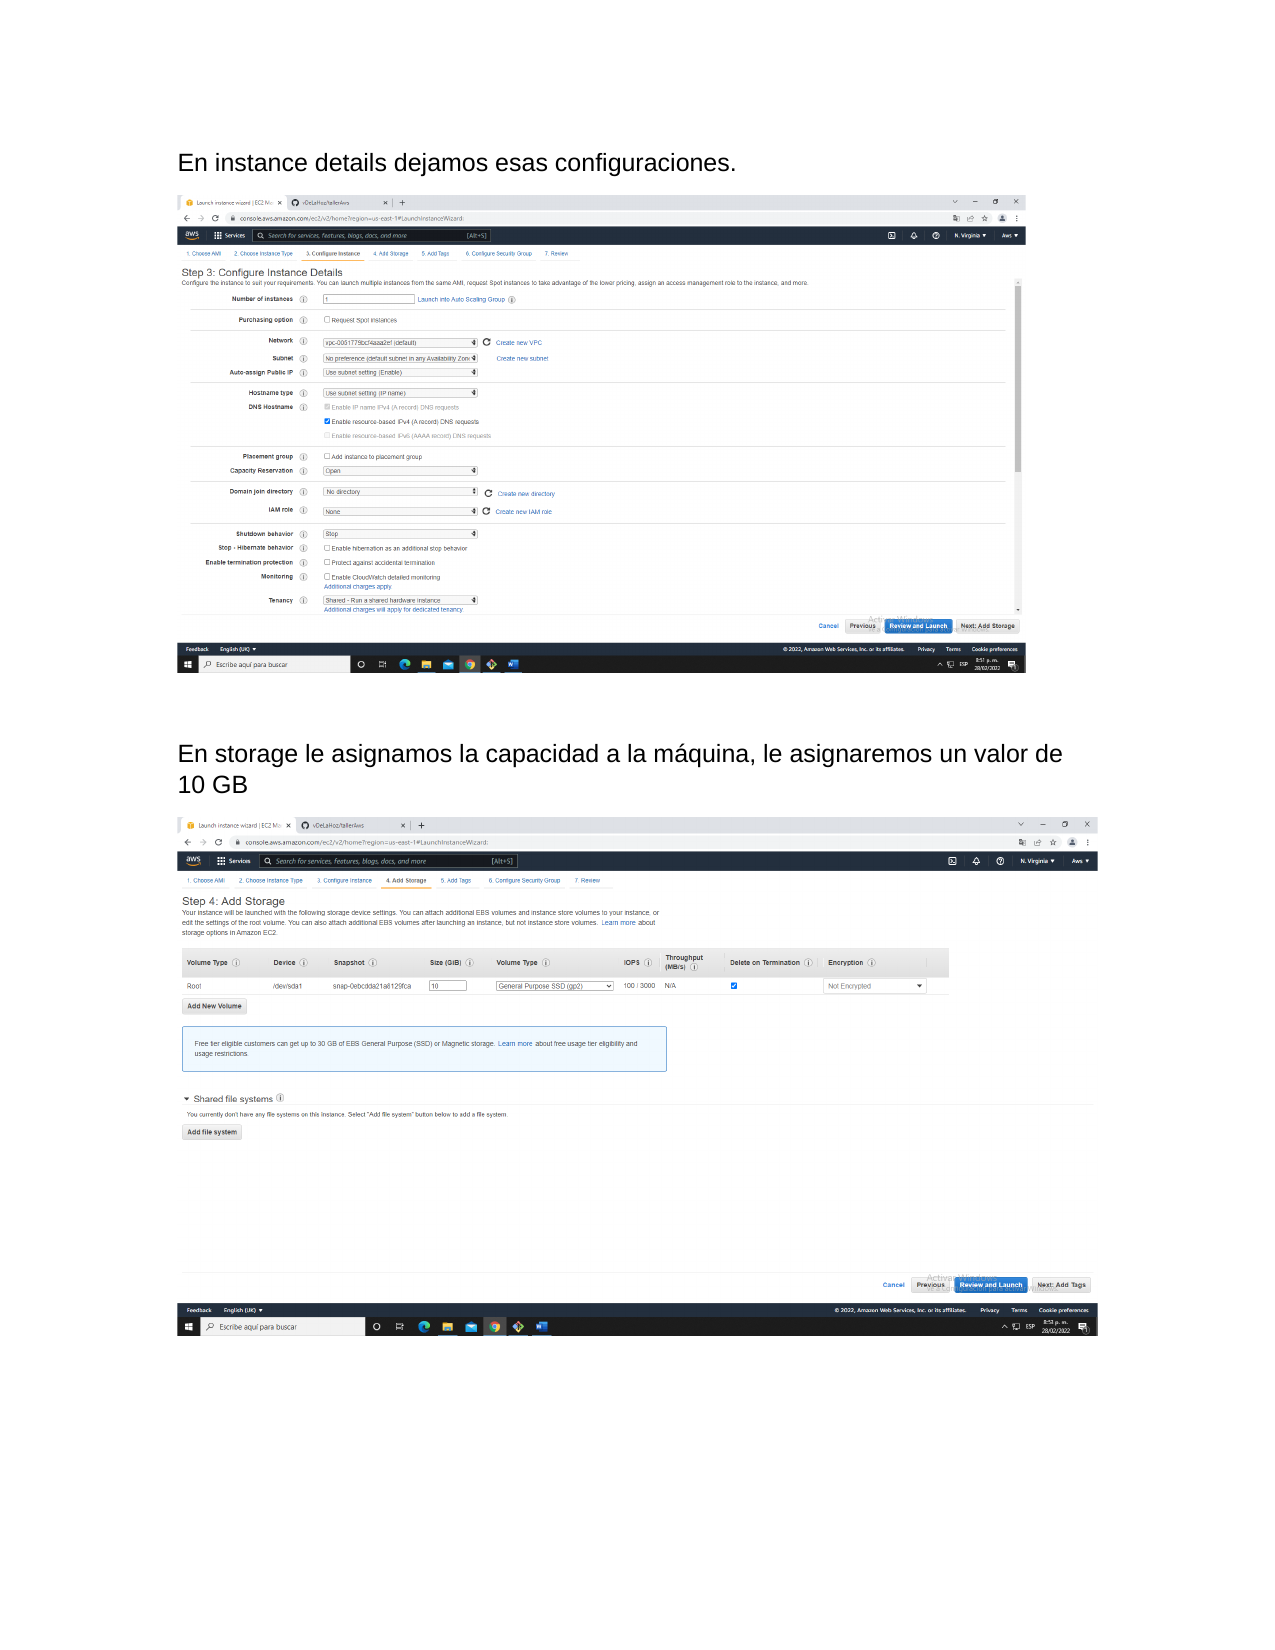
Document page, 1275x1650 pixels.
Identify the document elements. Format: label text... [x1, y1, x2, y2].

text En instance details dejamos esas configuraciones. [177, 148, 1098, 176]
picture [177, 817, 1098, 1336]
text En storage le asignamos la capacidad a la máquina, le asignaremos un valor de 10 GB [177, 739, 1098, 799]
picture [177, 195, 1026, 673]
